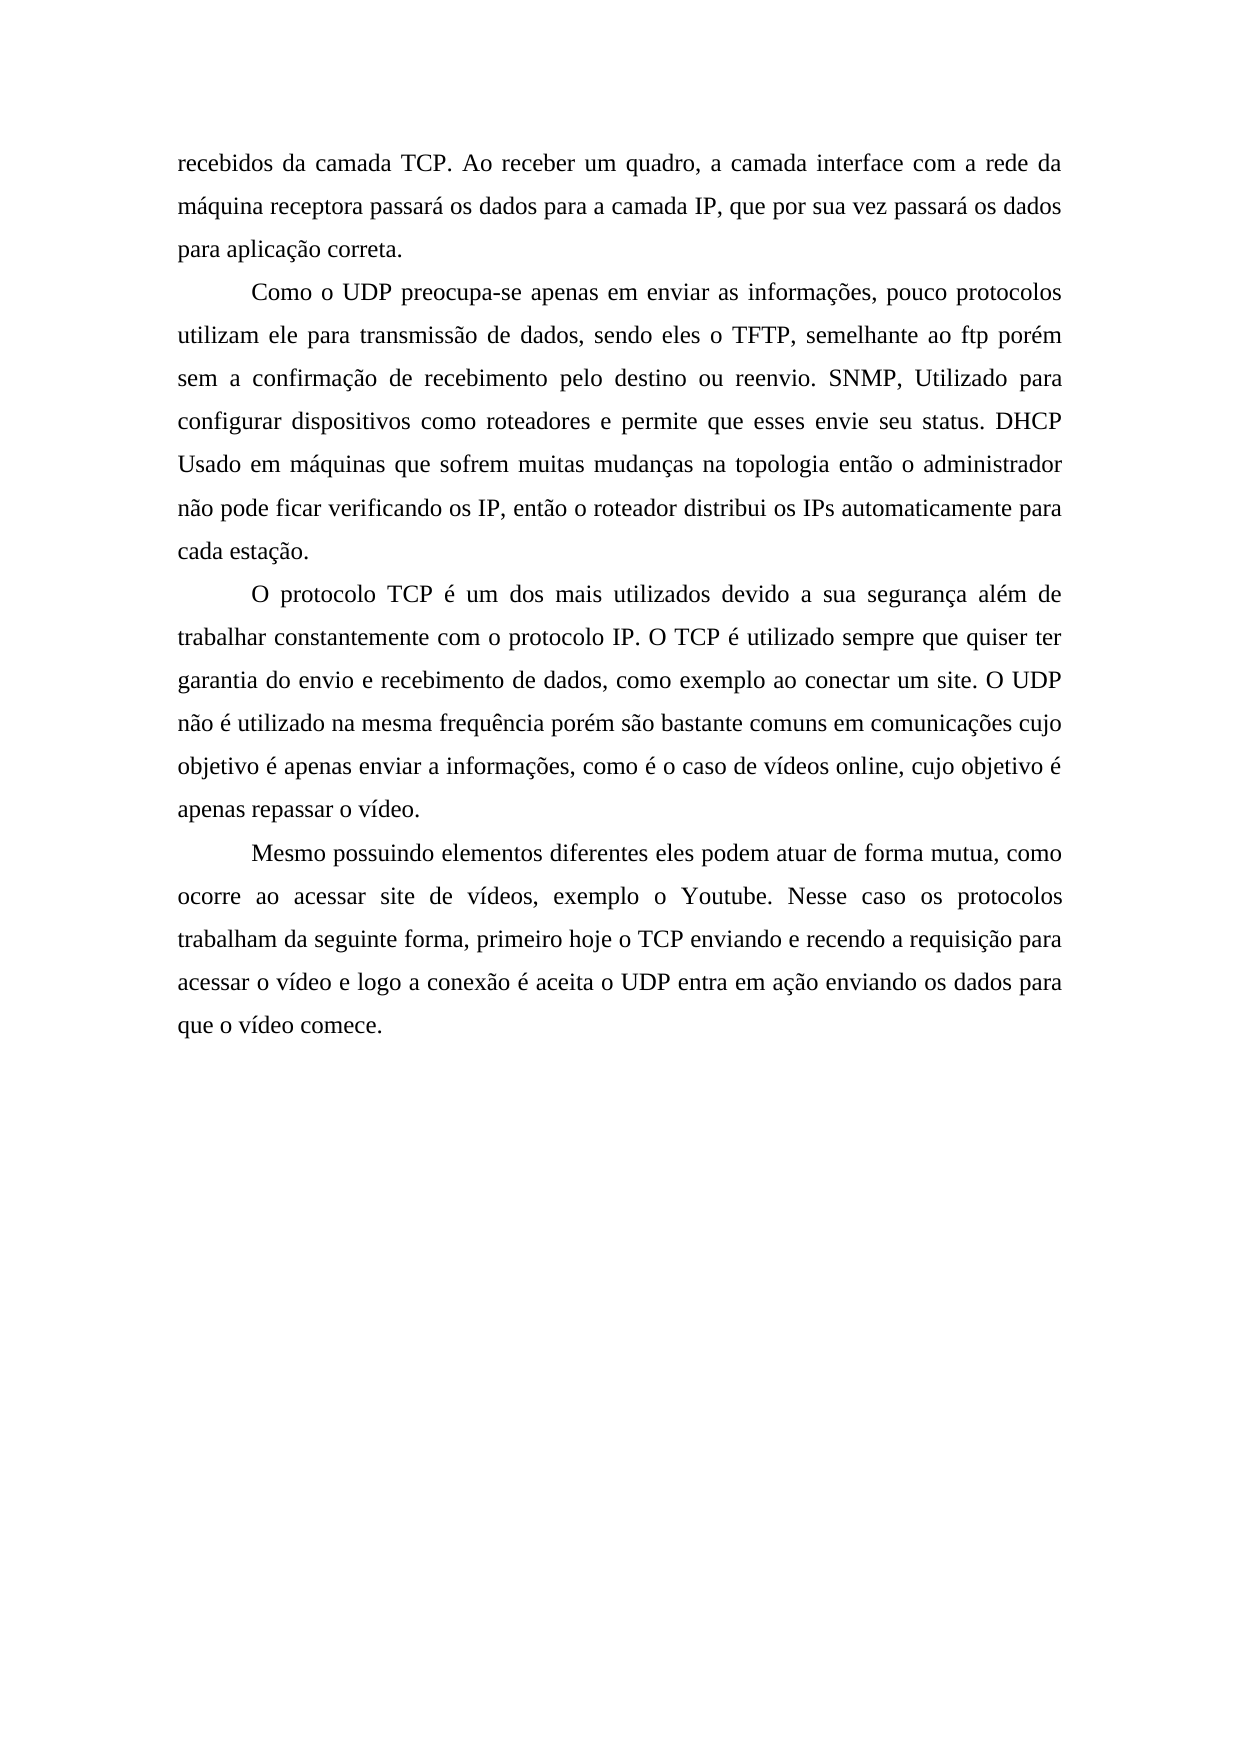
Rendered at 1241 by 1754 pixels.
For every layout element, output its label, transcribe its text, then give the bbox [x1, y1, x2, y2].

text Como o UDP preocupa-se apenas em enviar as informações, pouco protocolos utilizam ele para transmissão de dados, sendo eles o TFTP, semelhante ao ftp porém sem a confirmação de recebimento pelo destino ou reenvio. SNMP, Utilizado para configurar dispositivos como roteadores e permite que esses envie seu status. DHCP Usado em máquinas que sofrem muitas mudanças na topologia então o administrador não pode ficar verificando os IP, então o roteador distribui os IPs automaticamente para cada estação. [177, 277, 1063, 564]
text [177, 148, 1063, 263]
text Mesmo possuindo elementos diferentes eles podem atuar de forma mutua, como ocorre ao acessar site de vídeos, exemplo o Youtube. Nesse caso os protocolos trabalham da seguinte forma, primeiro hoje o TCP enviando e recendo a requisição para acessar o vídeo e logo a conexão é aceita o UDP entra em ação enviando os dados para que o vídeo comece. [177, 838, 1063, 1039]
text O protocolo TCP é um dos mais utilizados devido a sua segurança além de trabalhar constantemente com o protocolo IP. O TCP é utilizado sempre que quiser ter garantia do envio e recebimento de dados, como exemplo ao conectar um site. O UDP não é utilizado na mesma frequência porém são bastante comuns em comunicações cujo objetivo é apenas enviar a informações, como é o caso de vídeos online, cujo objetivo é apenas repassar o vídeo. [177, 579, 1063, 823]
